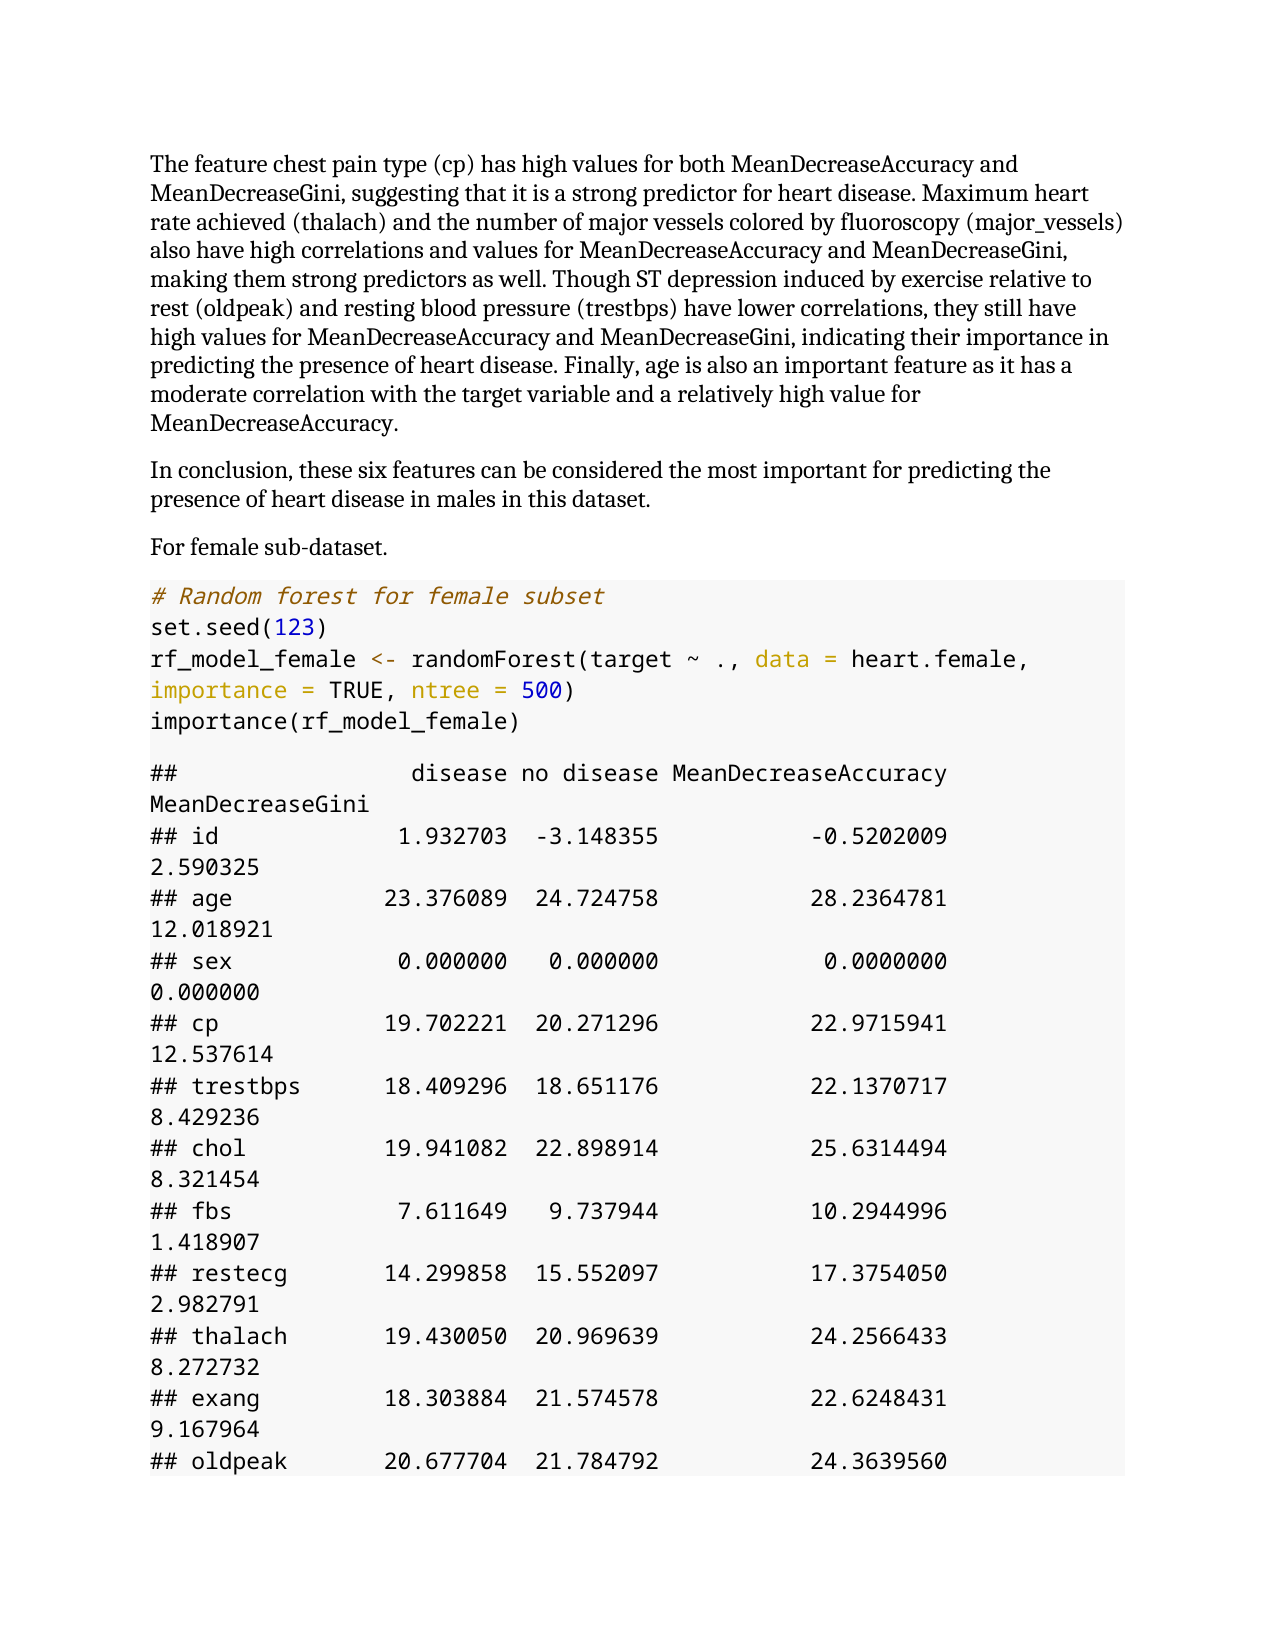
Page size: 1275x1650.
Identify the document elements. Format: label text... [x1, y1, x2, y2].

text The feature chest pain type (cp) has high values for both MeanDecreaseAccuracy and MeanDecreaseGini, suggesting that it is a strong predictor for heart disease. Maximum heart rate achieved (thalach) and the number of major vessels colored by fluoroscopy (major_vessels) also have high correlations and values for MeanDecreaseAccuracy and MeanDecreaseGini, making them strong predictors as well. Though ST depression induced by exercise relative to rest (oldpeak) and resting blood pressure (trestbps) have lower correlations, they still have high values for MeanDecreaseAccuracy and MeanDecreaseGini, indicating their importance in predicting the presence of heart disease. Finally, age is also an important feature as it has a moderate correlation with the target variable and a relatively high value for MeanDecreaseAccuracy. [150, 150, 1125, 437]
text For female sub-dataset. [150, 532, 1125, 561]
text In conclusion, these six features can be considered the most important for predicting the presence of heart disease in males in this dataset. [150, 456, 1125, 514]
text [150, 757, 1125, 1476]
text # Random forest for female subset set.seed(123) rf_model_female <- randomForest(target ~ ., data = heart.female, importance = TRUE, ntree = 500) importance(rf_model_female) [150, 580, 1125, 736]
